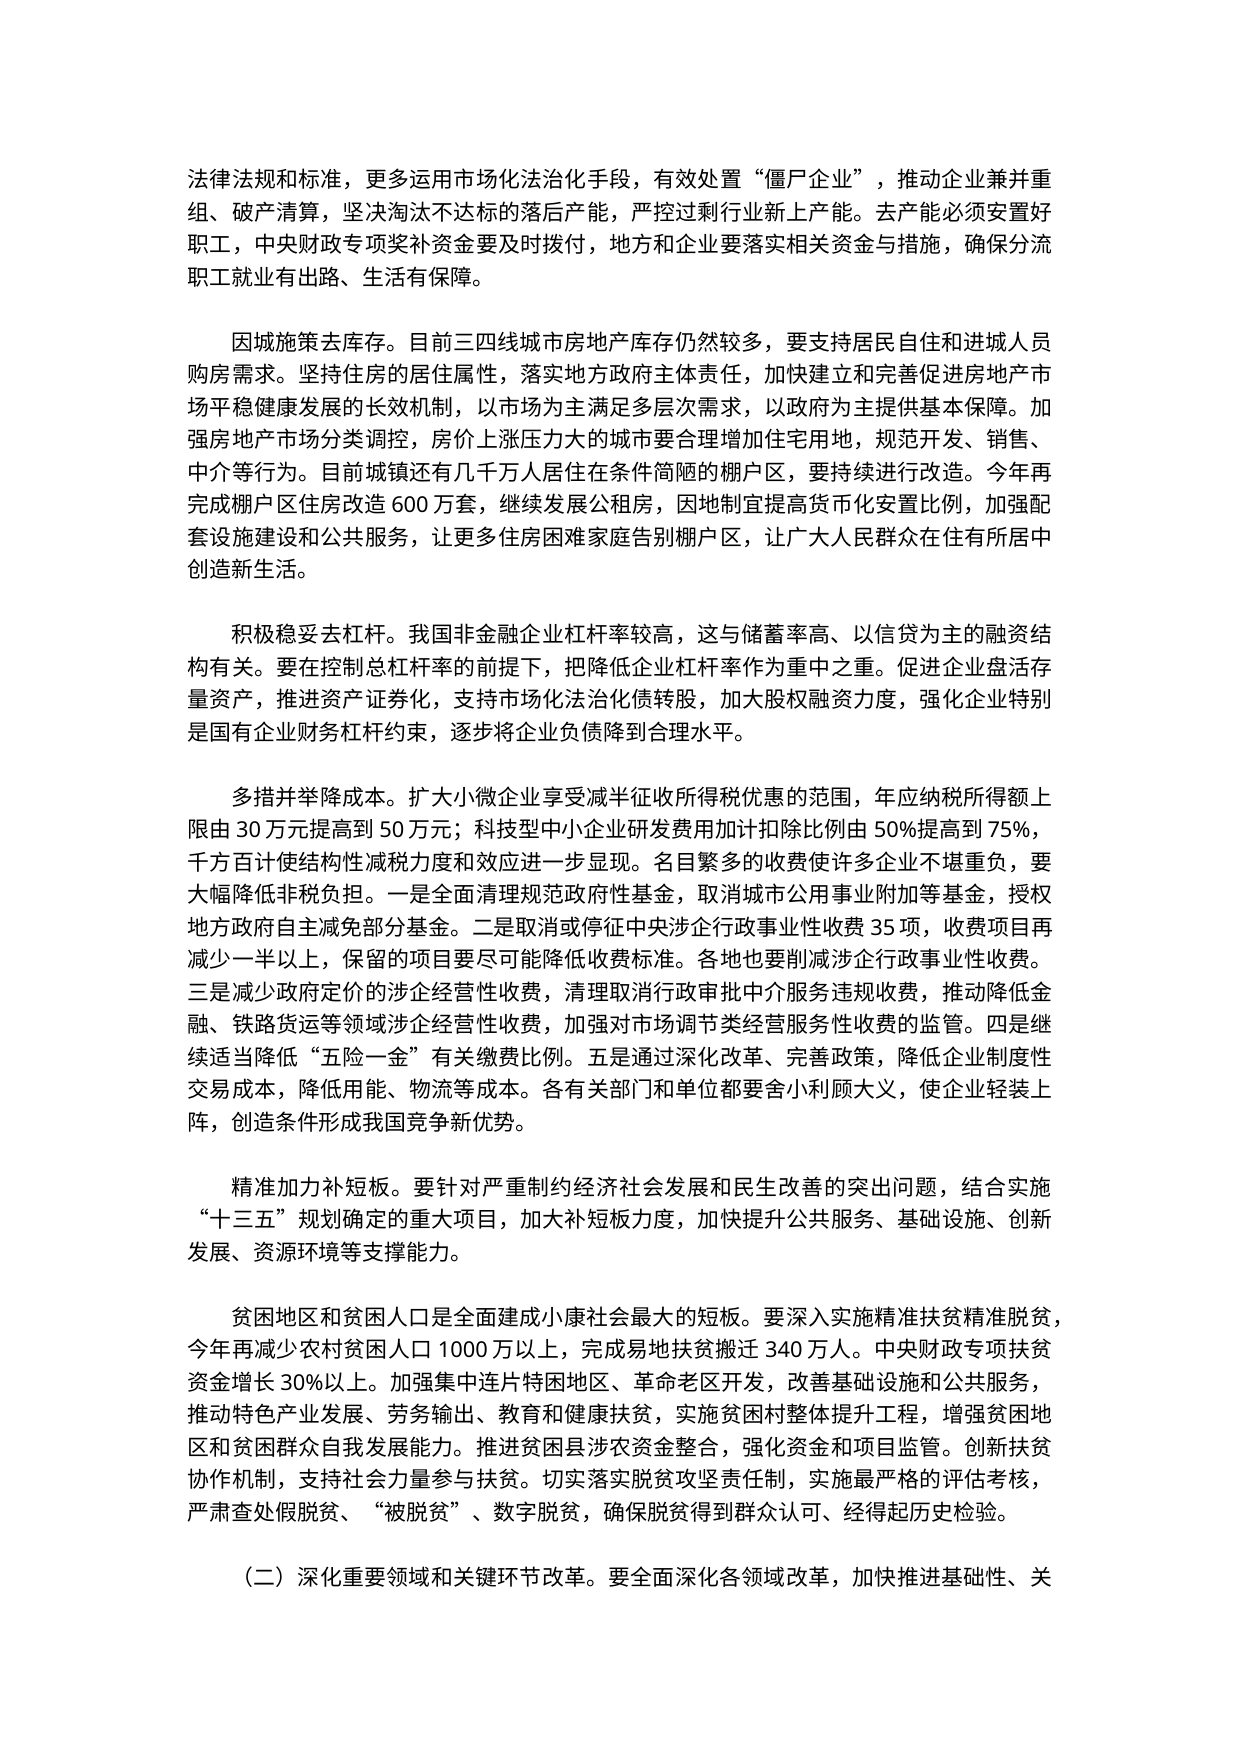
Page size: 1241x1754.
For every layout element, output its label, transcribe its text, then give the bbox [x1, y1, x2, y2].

text 多措并举降成本。扩大小微企业享受减半征收所得税优惠的范围，年应纳税所得额上限由30万元提高到50万元；科技型中小企业研发费用加计扣除比例由50%提高到75%，千方百计使结构性减税力度和效应进一步显现。名目繁多的收费使许多企业不堪重负，要大幅降低非税负担。一是全面清理规范政府性基金，取消城市公用事业附加等基金，授权地方政府自主减免部分基金。二是取消或停征中央涉企行政事业性收费35项，收费项目再减少一半以上，保留的项目要尽可能降低收费标准。各地也要削减涉企行政事业性收费。三是减少政府定价的涉企经营性收费，清理取消行政审批中介服务违规收费，推动降低金融、铁路货运等领域涉企经营性收费，加强对市场调节类经营服务性收费的监管。四是继续适当降低“五险一金”有关缴费比例。五是通过深化改革、完善政策，降低企业制度性交易成本，降低用能、物流等成本。各有关部门和单位都要舍小利顾大义，使企业轻装上阵，创造条件形成我国竞争新优势。 [187, 779, 1053, 1137]
text 精准加力补短板。要针对严重制约经济社会发展和民生改善的突出问题，结合实施“十三五”规划确定的重大项目，加大补短板力度，加快提升公共服务、基础设施、创新发展、资源环境等支撑能力。 [187, 1169, 1053, 1267]
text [187, 162, 1053, 292]
text 积极稳妥去杠杆。我国非金融企业杠杆率较高，这与储蓄率高、以信贷为主的融资结构有关。要在控制总杠杆率的前提下，把降低企业杠杆率作为重中之重。促进企业盘活存量资产，推进资产证券化，支持市场化法治化债转股，加大股权融资力度，强化企业特别是国有企业财务杠杆约束，逐步将企业负债降到合理水平。 [187, 617, 1053, 747]
text 因城施策去库存。目前三四线城市房地产库存仍然较多，要支持居民自住和进城人员购房需求。坚持住房的居住属性，落实地方政府主体责任，加快建立和完善促进房地产市场平稳健康发展的长效机制，以市场为主满足多层次需求，以政府为主提供基本保障。加强房地产市场分类调控，房价上涨压力大的城市要合理增加住宅用地，规范开发、销售、中介等行为。目前城镇还有几千万人居住在条件简陋的棚户区，要持续进行改造。今年再完成棚户区住房改造600万套，继续发展公租房，因地制宜提高货币化安置比例，加强配套设施建设和公共服务，让更多住房困难家庭告别棚户区，让广大人民群众在住有所居中创造新生活。 [187, 324, 1053, 584]
text 贫困地区和贫困人口是全面建成小康社会最大的短板。要深入实施精准扶贫精准脱贫，今年再减少农村贫困人口1000万以上，完成易地扶贫搬迁340万人。中央财政专项扶贫资金增长30%以上。加强集中连片特困地区、革命老区开发，改善基础设施和公共服务，推动特色产业发展、劳务输出、教育和健康扶贫，实施贫困村整体提升工程，增强贫困地区和贫困群众自我发展能力。推进贫困县涉农资金整合，强化资金和项目监管。创新扶贫协作机制，支持社会力量参与扶贫。切实落实脱贫攻坚责任制，实施最严格的评估考核，严肃查处假脱贫、“被脱贫”、数字脱贫，确保脱贫得到群众认可、经得起历史检验。 [187, 1299, 1053, 1527]
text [187, 1559, 1053, 1592]
